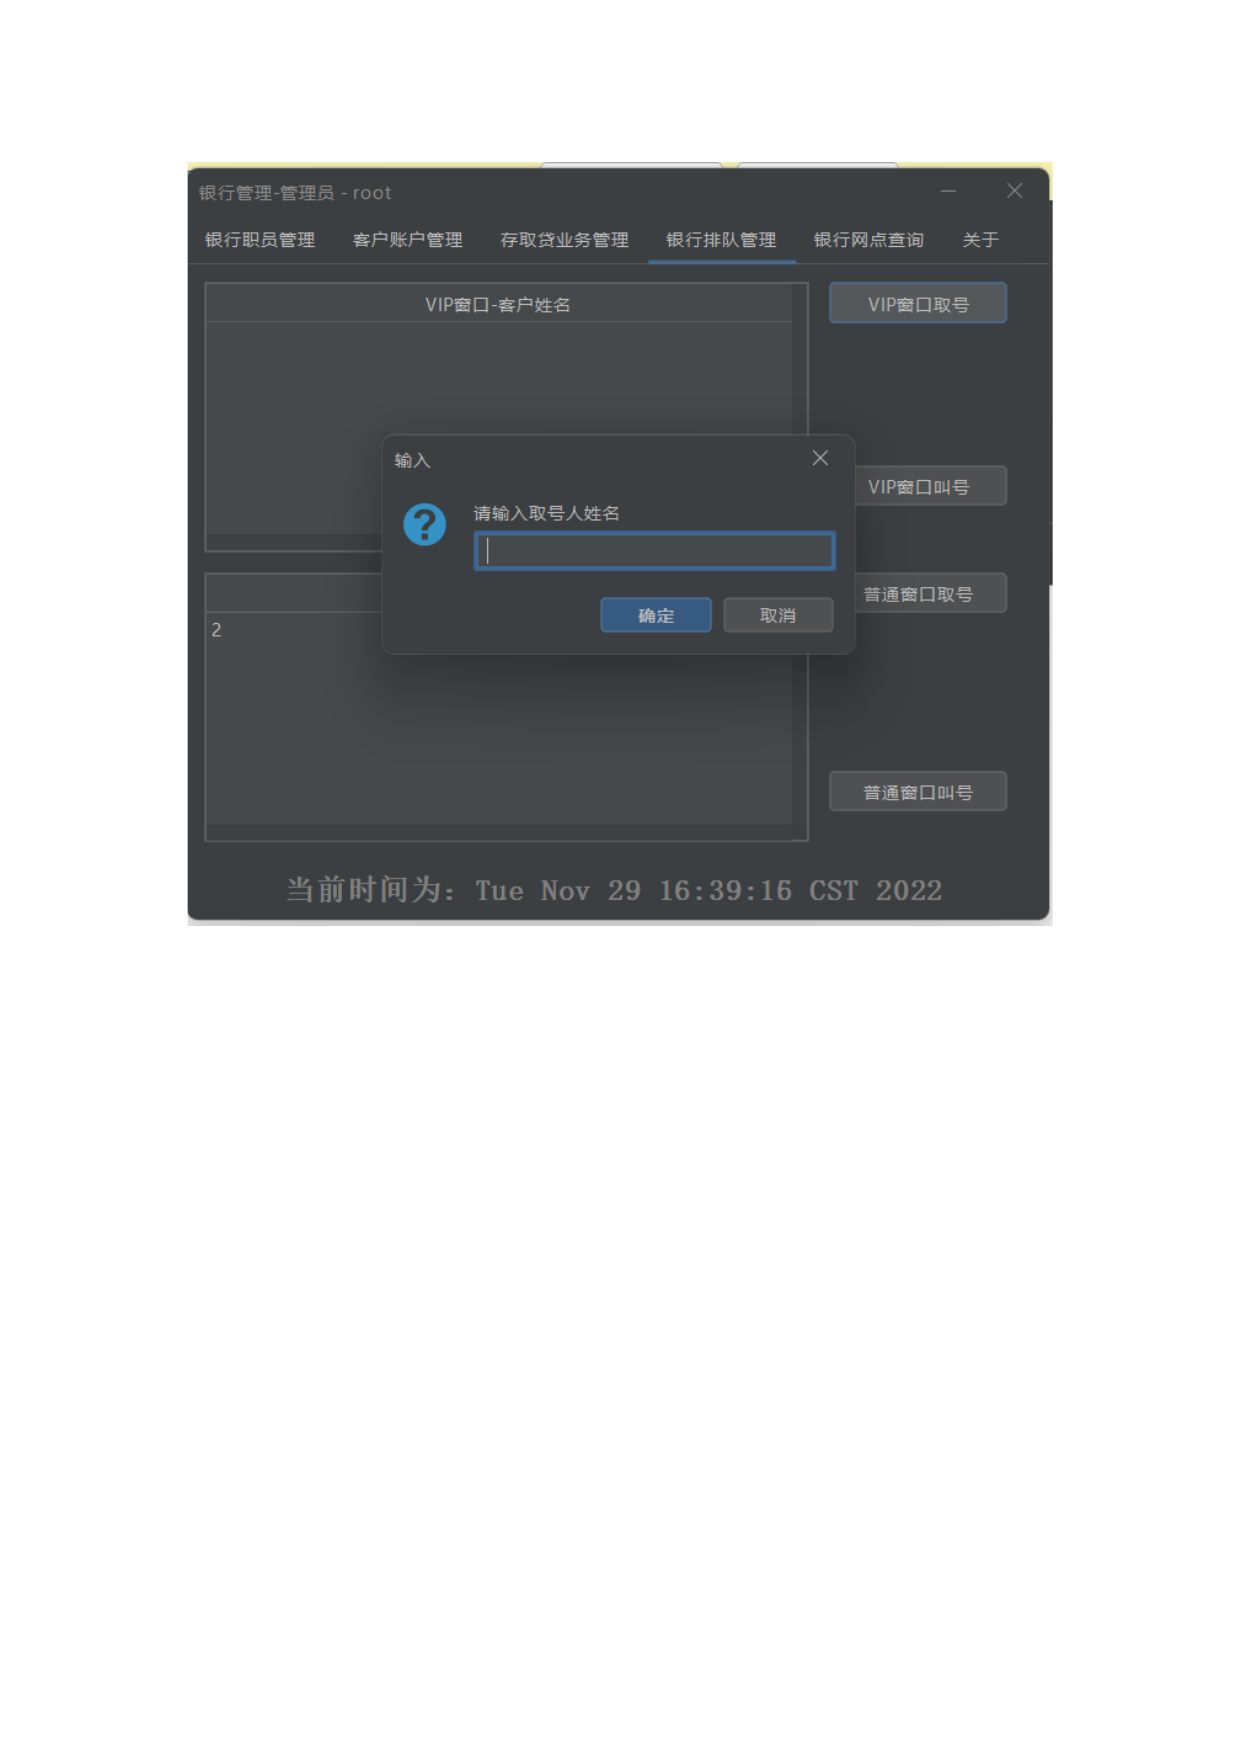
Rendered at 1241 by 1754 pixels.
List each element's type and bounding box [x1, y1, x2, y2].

picture [187, 162, 1053, 926]
